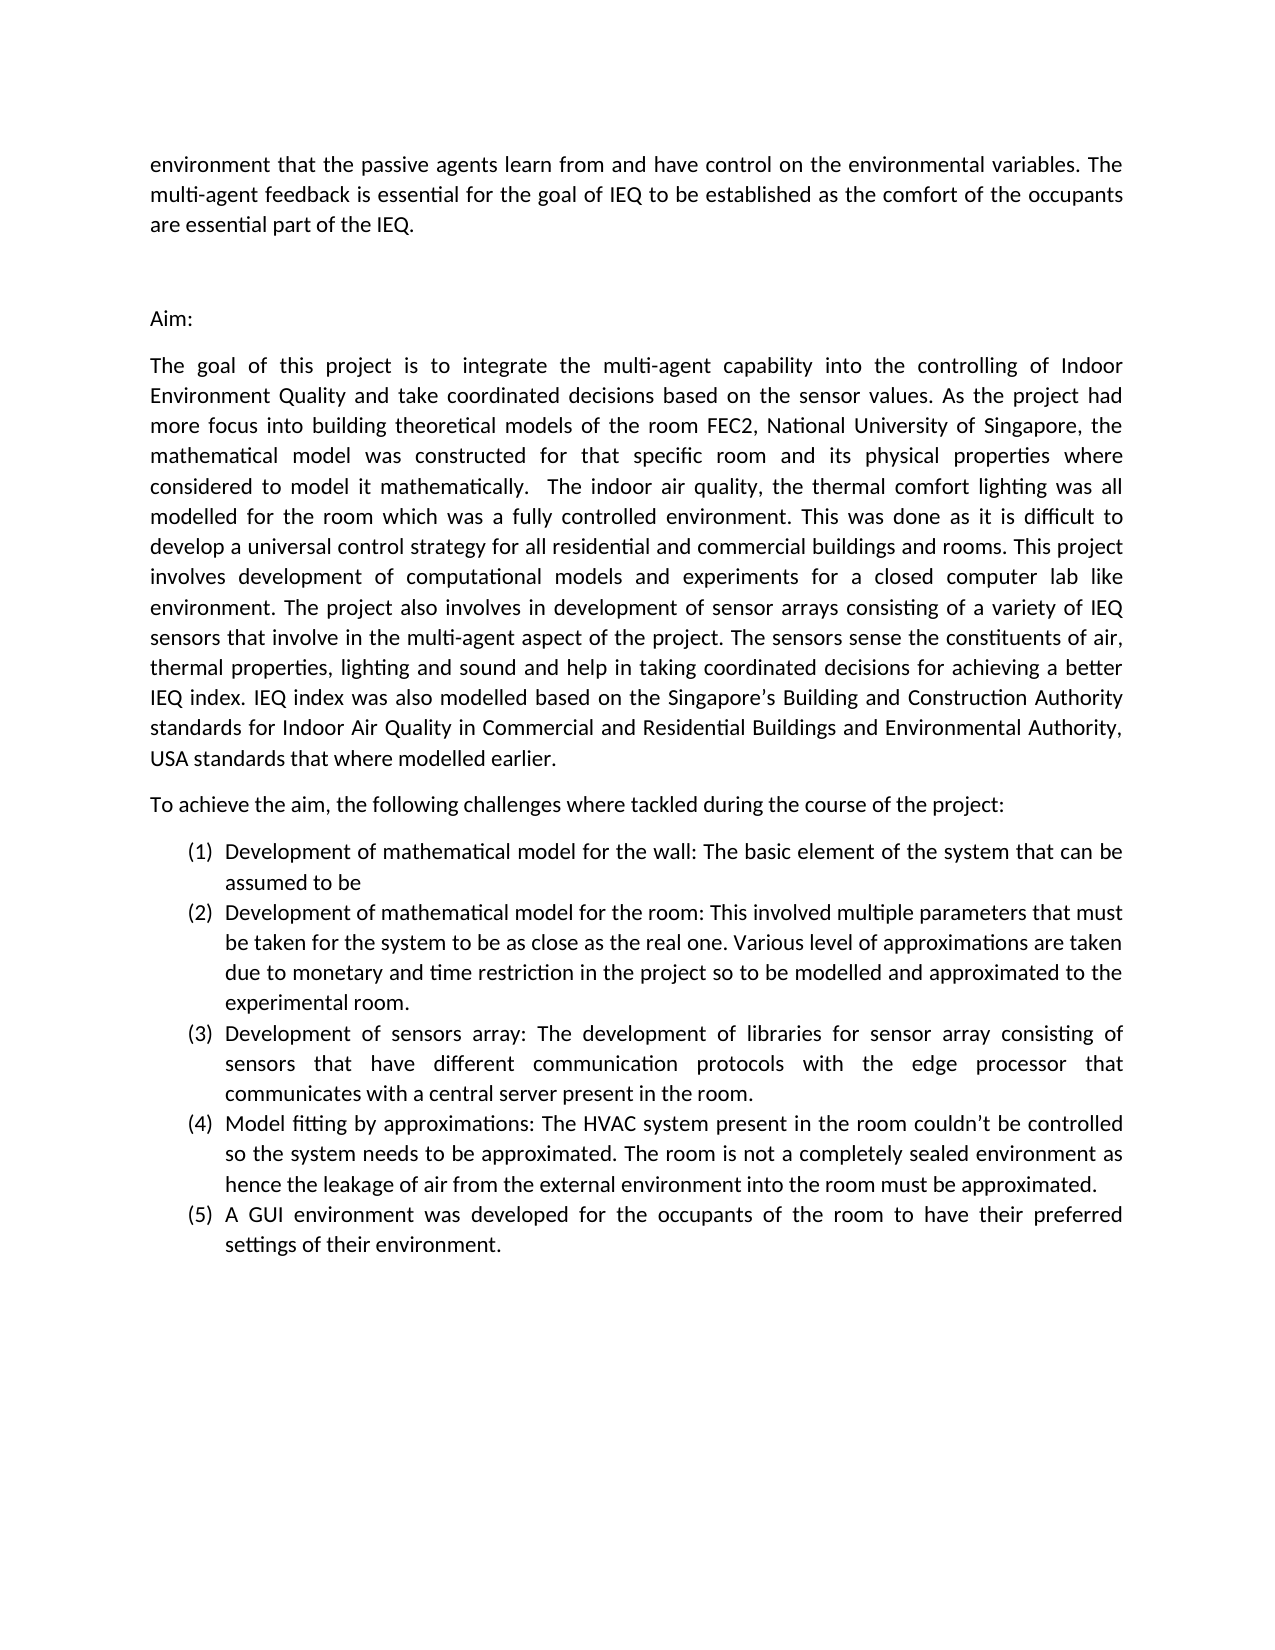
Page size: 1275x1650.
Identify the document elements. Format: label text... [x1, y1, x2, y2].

list Development of mathematical model for the room: This involved multiple parameters that must be taken for the system to be as close as the real one. Various level of approximations are taken due to monetary and time restriction in the project so to be modelled and approximated to the experimental room. [187, 898, 1125, 1017]
text The goal of this project is to integrate the multi-agent capability into the controlling of Indoor Environment Quality and take coordinated decisions based on the sensor values. As the project had more focus into building theoretical models of the room FEC2, National University of Singapore, the mathematical model was constructed for that specific room and its physical properties where considered to model it mathematically. The indoor air quality, the thermal comfort lighting was all modelled for the room which was a fully controlled environment. This was done as it is difficult to develop a universal control strategy for all residential and commercial buildings and rooms. This project involves development of computational models and experiments for a closed computer lab like environment. The project also involves in development of sensor arrays consisting of a variety of IEQ sensors that involve in the multi-agent aspect of the project. The sensors sense the constituents of air, thermal properties, lighting and sound and help in taking coordinated decisions for achieving a better IEQ index. IEQ index was also modelled based on the Singapore’s Building and Construction Authority standards for Indoor Air Quality in Commercial and Residential Buildings and Environmental Authority, USA standards that where modelled earlier. [150, 351, 1125, 772]
text Aim: [150, 304, 1125, 332]
list Development of mathematical model for the wall: The basic element of the system that can be assumed to be [187, 837, 1125, 896]
text To achieve the aim, the following challenges where tackled during the course of the project: [150, 791, 1125, 819]
list Development of sensors array: The development of libraries for sensor array consisting of sensors that have different communication protocols with the edge processor that communicates with a central server present in the room. [187, 1019, 1125, 1107]
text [150, 150, 1125, 238]
list A GUI environment was developed for the occupants of the room to have their preferred settings of their environment. [187, 1200, 1125, 1258]
list Model fitting by approximations: The HVAC system present in the room couldn’t be controlled so the system needs to be approximated. The room is not a completely sealed environment as hence the leakage of air from the external environment into the room must be approximated. [187, 1109, 1125, 1198]
